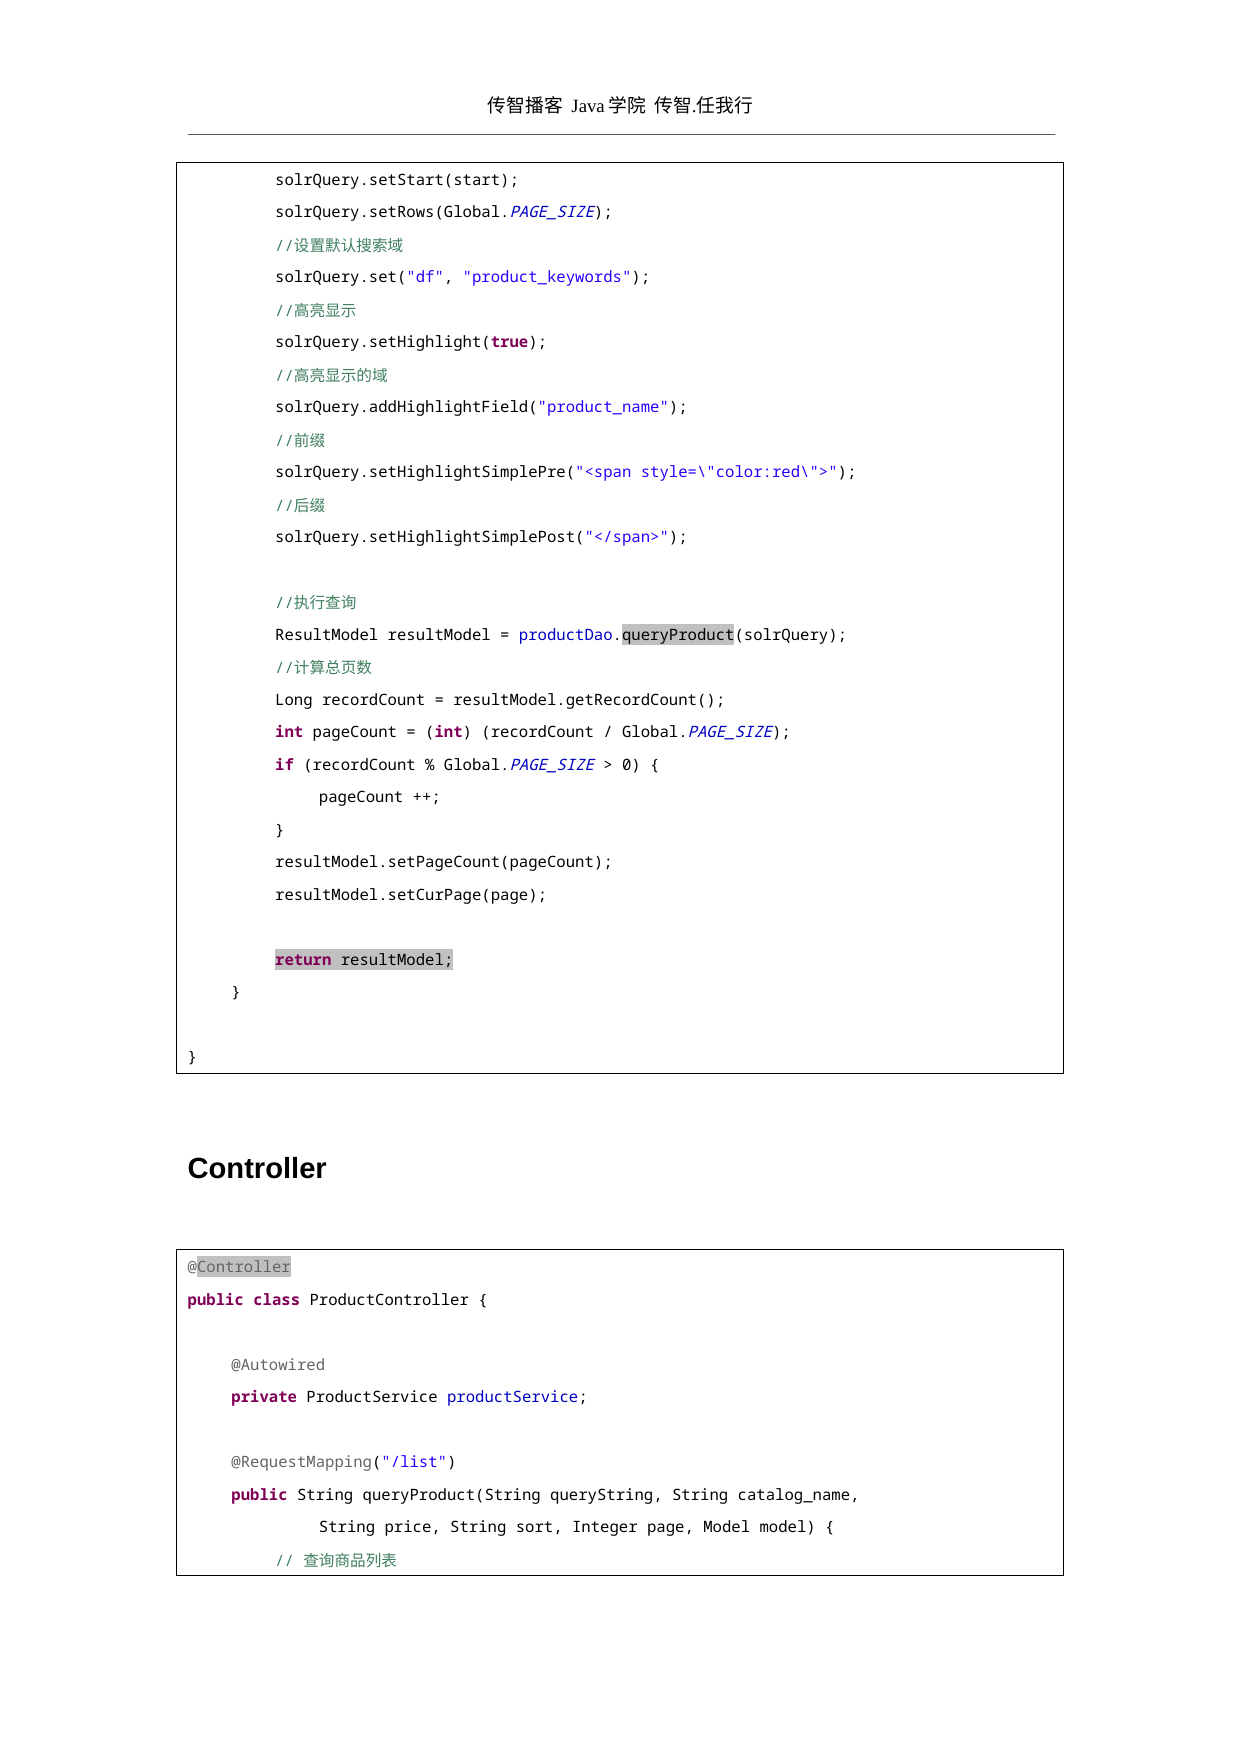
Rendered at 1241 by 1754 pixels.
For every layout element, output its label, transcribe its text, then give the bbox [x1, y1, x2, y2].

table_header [177, 163, 1063, 1073]
subtitle Controller [187, 1136, 1053, 1201]
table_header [177, 1250, 1063, 1575]
